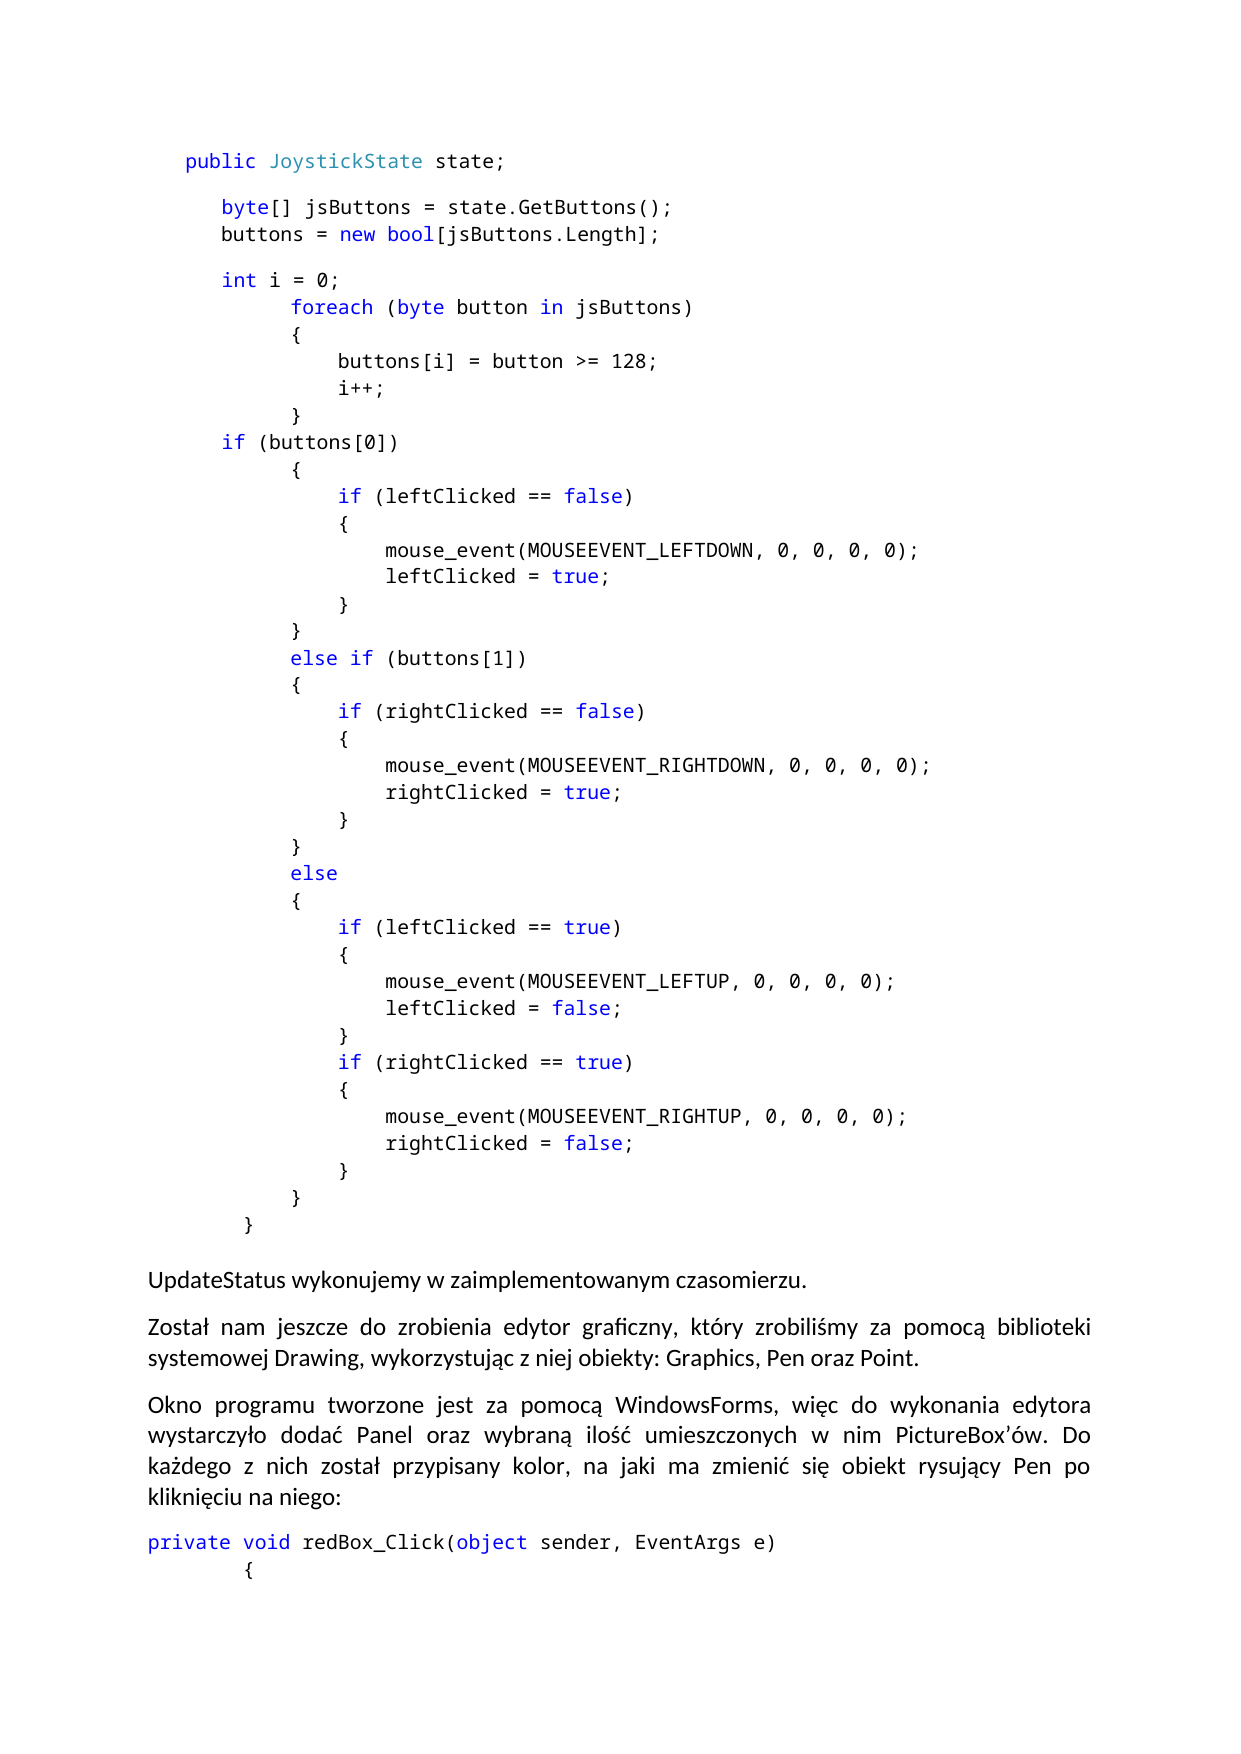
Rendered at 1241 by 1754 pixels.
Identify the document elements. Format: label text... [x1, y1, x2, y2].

text private void redBox_Click(object sender, EventArgs e) [148, 1528, 1093, 1555]
text UpdateStatus wykonujemy w zaimplementowanym czasomierzu. [148, 1264, 1093, 1295]
text buttons = new bool[jsButtons.Length]; [185, 220, 1093, 247]
text } [148, 1183, 1093, 1210]
text } [148, 1021, 1093, 1048]
text { [148, 320, 1093, 347]
text { [148, 941, 1093, 967]
text { [148, 455, 1093, 482]
text leftClicked = false; [148, 994, 1093, 1021]
text else if (buttons[1]) [148, 644, 1093, 671]
text { [148, 671, 1093, 698]
text } [148, 806, 1093, 833]
text buttons[i] = button >= 128; [148, 347, 1093, 374]
text Został nam jeszcze do zrobienia edytor graficzny, który zrobiliśmy za pomocą biblioteki systemowej Drawing, wykorzystując z niej obiekty: Graphics, Pen oraz Point. [148, 1311, 1093, 1372]
text { [148, 509, 1093, 536]
text public JoystickState state; [148, 148, 1093, 174]
text mouse_event(MOUSEEVENT_RIGHTUP, 0, 0, 0, 0); [148, 1102, 1093, 1129]
text if (leftClicked == false) [148, 482, 1093, 509]
text Okno programu tworzone jest za pomocą WindowsForms, więc do wykonania edytora wystarczyło dodać Panel oraz wybraną ilość umieszczonych w nim PictureBox’ów. Do każdego z nich został przypisany kolor, na jaki ma zmienić się obiekt rysujący Pen po kliknięciu na niego: [148, 1389, 1093, 1511]
text rightClicked = true; [148, 779, 1093, 806]
text } [148, 617, 1093, 644]
text rightClicked = false; [148, 1129, 1093, 1156]
text byte[] jsButtons = state.GetButtons(); [148, 193, 1093, 220]
text { [148, 1075, 1093, 1102]
text { [148, 725, 1093, 752]
text if (rightClicked == false) [148, 698, 1093, 725]
text } [148, 1156, 1093, 1183]
text i++; [148, 374, 1093, 401]
text int i = 0; [148, 266, 1093, 293]
text mouse_event(MOUSEEVENT_LEFTUP, 0, 0, 0, 0); [148, 967, 1093, 994]
text if (leftClicked == true) [148, 913, 1093, 941]
text mouse_event(MOUSEEVENT_RIGHTDOWN, 0, 0, 0, 0); [148, 752, 1093, 779]
text { [148, 887, 1093, 913]
text { [148, 1555, 1093, 1582]
text if (buttons[0]) [148, 428, 1093, 455]
text if (rightClicked == true) [148, 1048, 1093, 1075]
text foreach (byte button in jsButtons) [148, 293, 1093, 320]
text leftClicked = true; [148, 563, 1093, 590]
text else [148, 859, 1093, 887]
text } [148, 590, 1093, 617]
text } [148, 401, 1093, 428]
text } [148, 1210, 1093, 1237]
text mouse_event(MOUSEEVENT_LEFTDOWN, 0, 0, 0, 0); [148, 536, 1093, 563]
text } [148, 833, 1093, 859]
